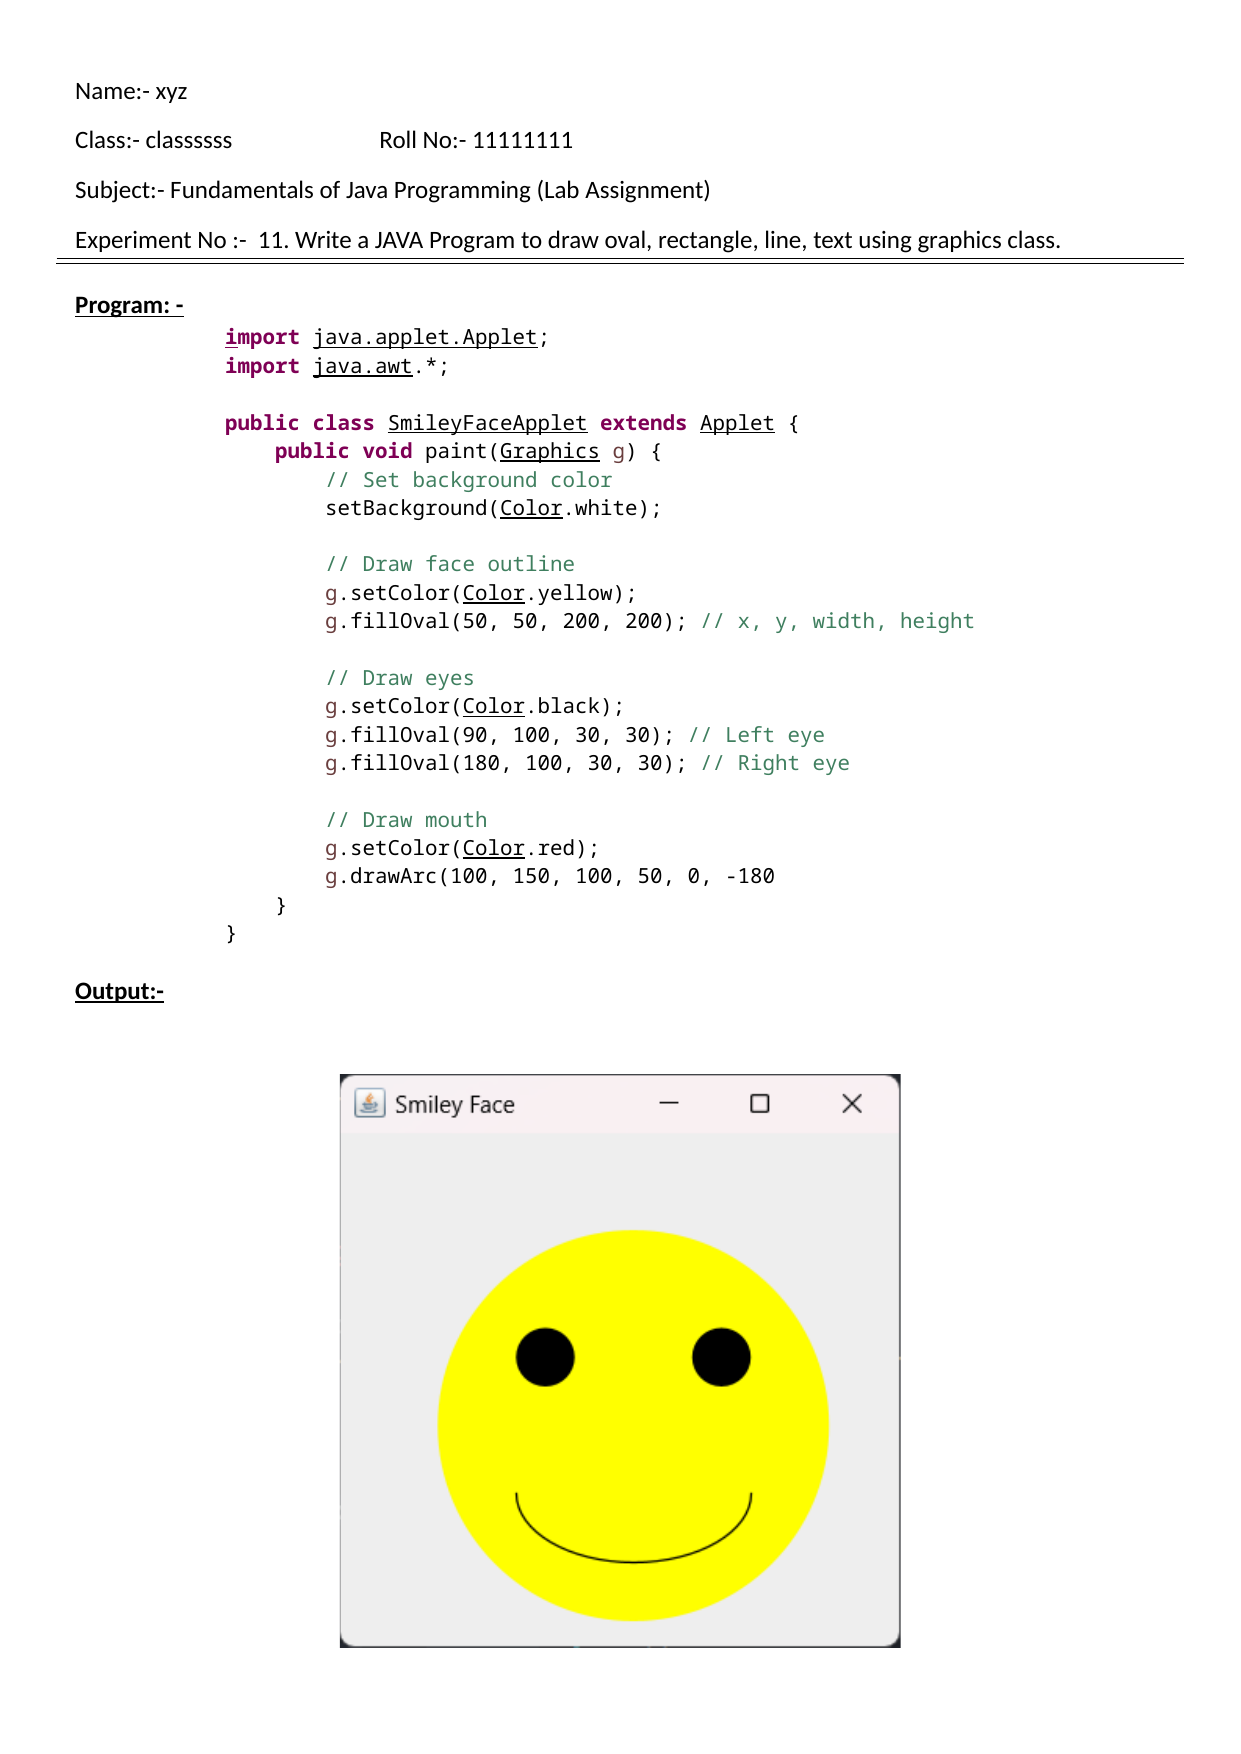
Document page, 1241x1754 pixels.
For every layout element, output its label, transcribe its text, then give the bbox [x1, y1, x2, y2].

text g.setColor(Color.black); [225, 691, 1165, 720]
text } [225, 890, 1165, 918]
text g.fillOval(50, 50, 200, 200); // x, y, width, height [225, 606, 1165, 635]
text // Draw eyes [225, 663, 1165, 691]
text public void paint(Graphics g) { [225, 436, 1165, 465]
text Name:- xyz [75, 75, 1165, 106]
text g.drawArc(100, 150, 100, 50, 0, -180 [225, 862, 1165, 890]
text // Draw mouth [225, 805, 1165, 833]
text import java.awt.*; [225, 351, 1165, 379]
text Class:- classssss Roll No:- 11111111 [75, 124, 1165, 155]
text g.setColor(Color.red); [225, 833, 1165, 862]
text Output:- [75, 975, 1165, 1006]
text // Set background color [225, 465, 1165, 493]
text import java.applet.Applet; [225, 322, 1165, 351]
text } [225, 918, 1165, 947]
text g.fillOval(180, 100, 30, 30); // Right eye [225, 748, 1165, 777]
text public class SmileyFaceApplet extends Applet { [225, 408, 1165, 436]
text Subject:- Fundamentals of Java Programming (Lab Assignment) [75, 174, 1165, 205]
text Experiment No :- 11. Write a JAVA Program to draw oval, rectangle, line, text using graphics class. [75, 224, 1165, 254]
text g.fillOval(90, 100, 30, 30); // Left eye [225, 720, 1165, 748]
text g.setColor(Color.yellow); [225, 578, 1165, 606]
text // Draw face outline [225, 549, 1165, 578]
picture [339, 1074, 901, 1648]
text Program: - [75, 289, 1165, 320]
text setBackground(Color.white); [225, 493, 1165, 522]
